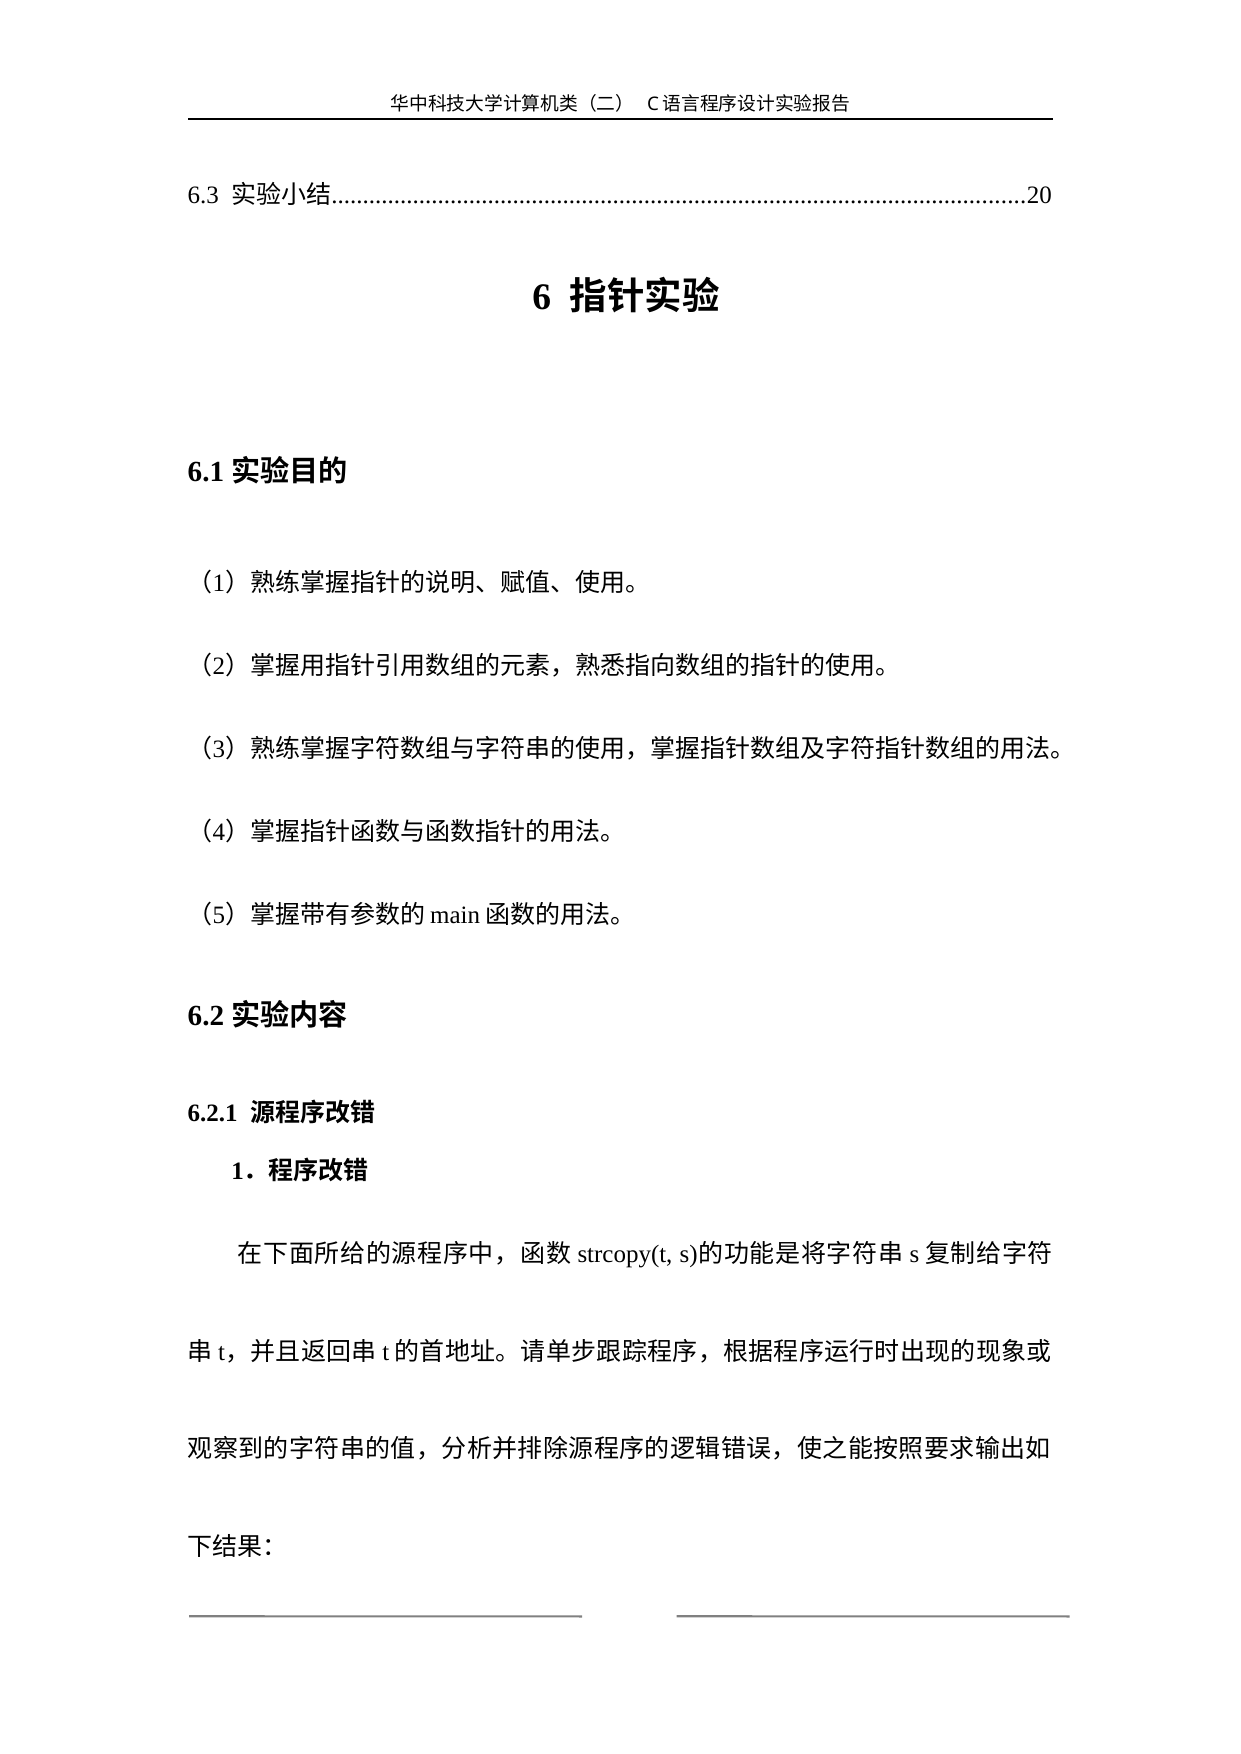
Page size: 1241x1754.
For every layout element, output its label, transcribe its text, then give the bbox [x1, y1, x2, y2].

text （1）熟练掌握指针的说明、赋值、使用。 [187, 548, 1053, 613]
subtitle 6.2 实验内容 [187, 980, 1053, 1045]
text （2）掌握用指针引用数组的元素，熟悉指向数组的指针的使用。 [187, 631, 1053, 696]
text 在下面所给的源程序中，函数strcopy(t, s)的功能是将字符串s复制给字符串t，并且返回串t的首地址。请单步跟踪程序，根据程序运行时出现的现象或观察到的字符串的值，分析并排除源程序的逻辑错误，使之能按照要求输出如下结果： [187, 1219, 1053, 1577]
subtitle 6.1 实验目的 [187, 436, 1053, 501]
text （3）熟练掌握字符数组与字符串的使用，掌握指针数组及字符指针数组的用法。 [187, 714, 1053, 779]
text 1．程序改错 [187, 1136, 1053, 1201]
text 6.3 实验小结 20 [187, 160, 1053, 225]
text （5）掌握带有参数的main函数的用法。 [187, 881, 1053, 946]
text 6.2.1 源程序改错 [187, 1092, 1053, 1128]
text （4）掌握指针函数与函数指针的用法。 [187, 797, 1053, 862]
subtitle 6 指针实验 [187, 260, 1053, 325]
